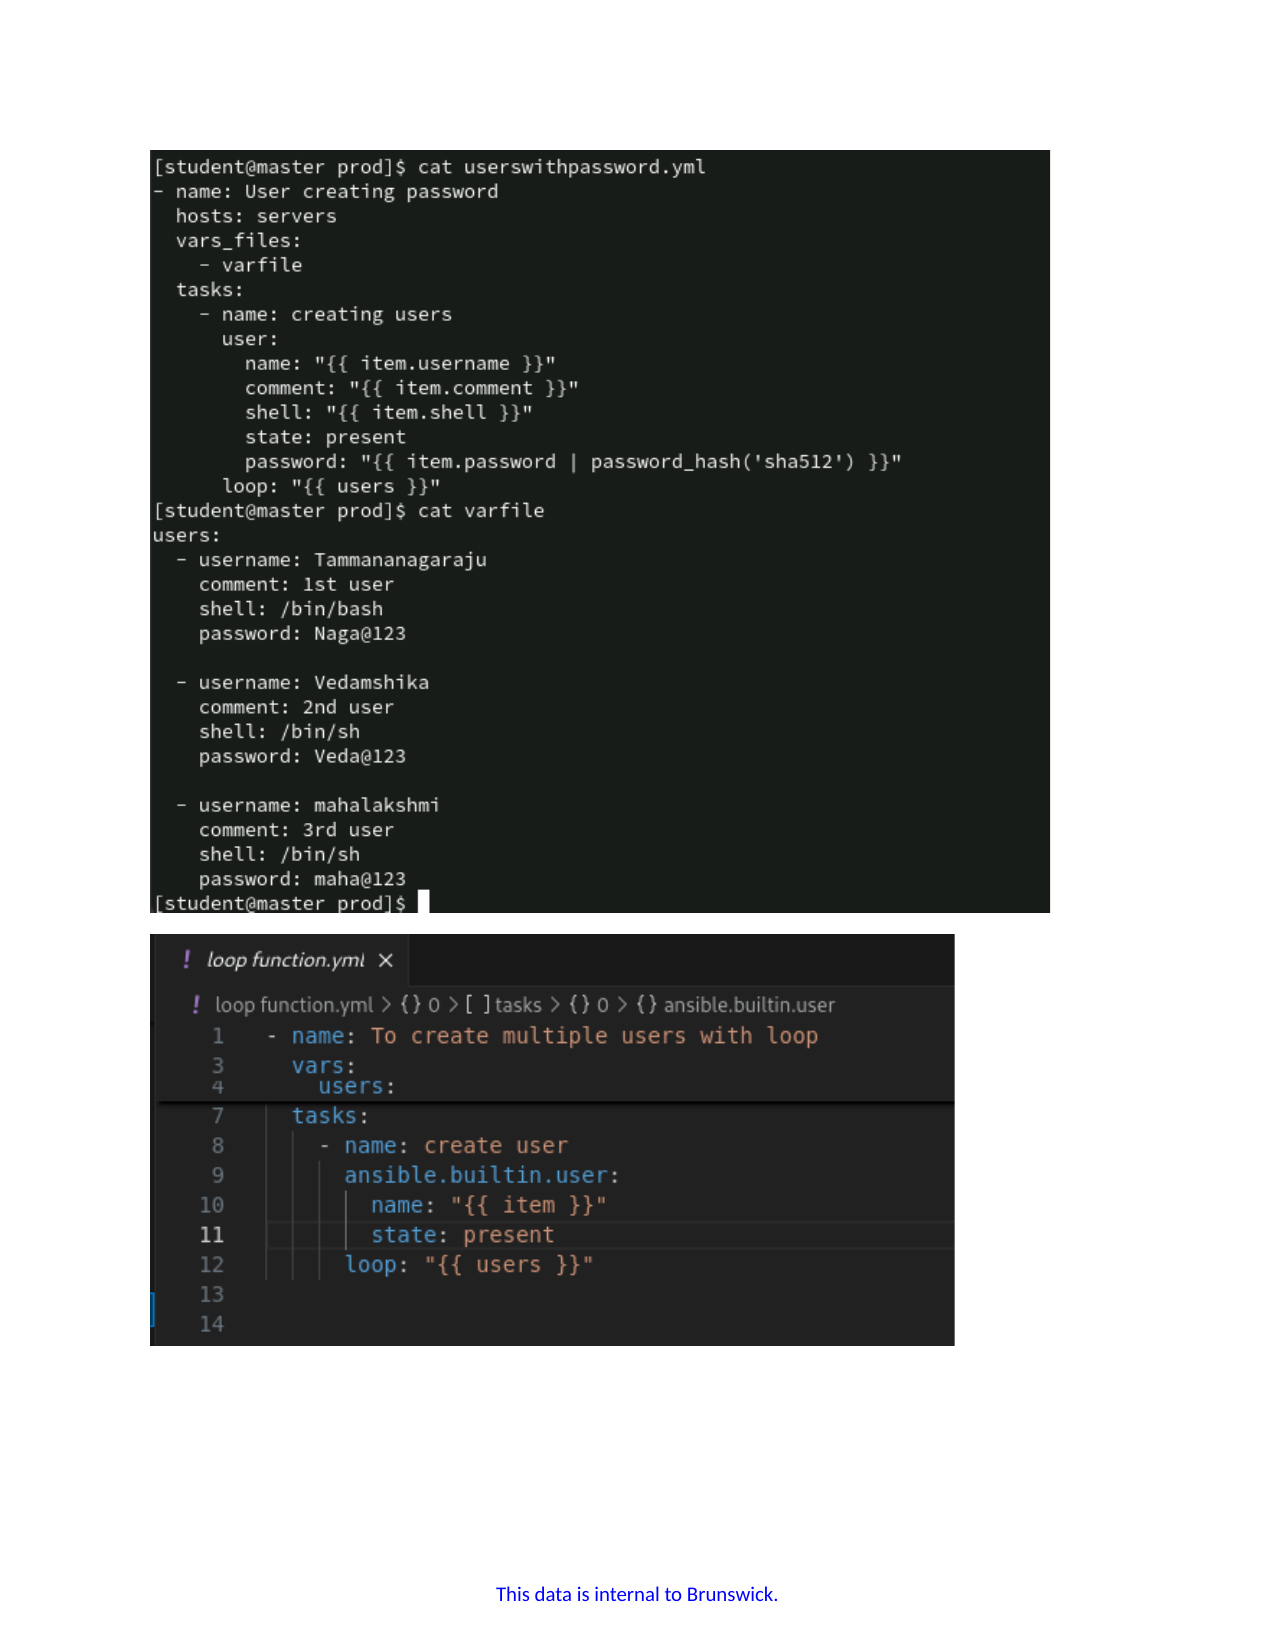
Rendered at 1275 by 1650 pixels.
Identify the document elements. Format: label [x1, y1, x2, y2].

picture [150, 150, 1050, 913]
picture [150, 934, 955, 1346]
